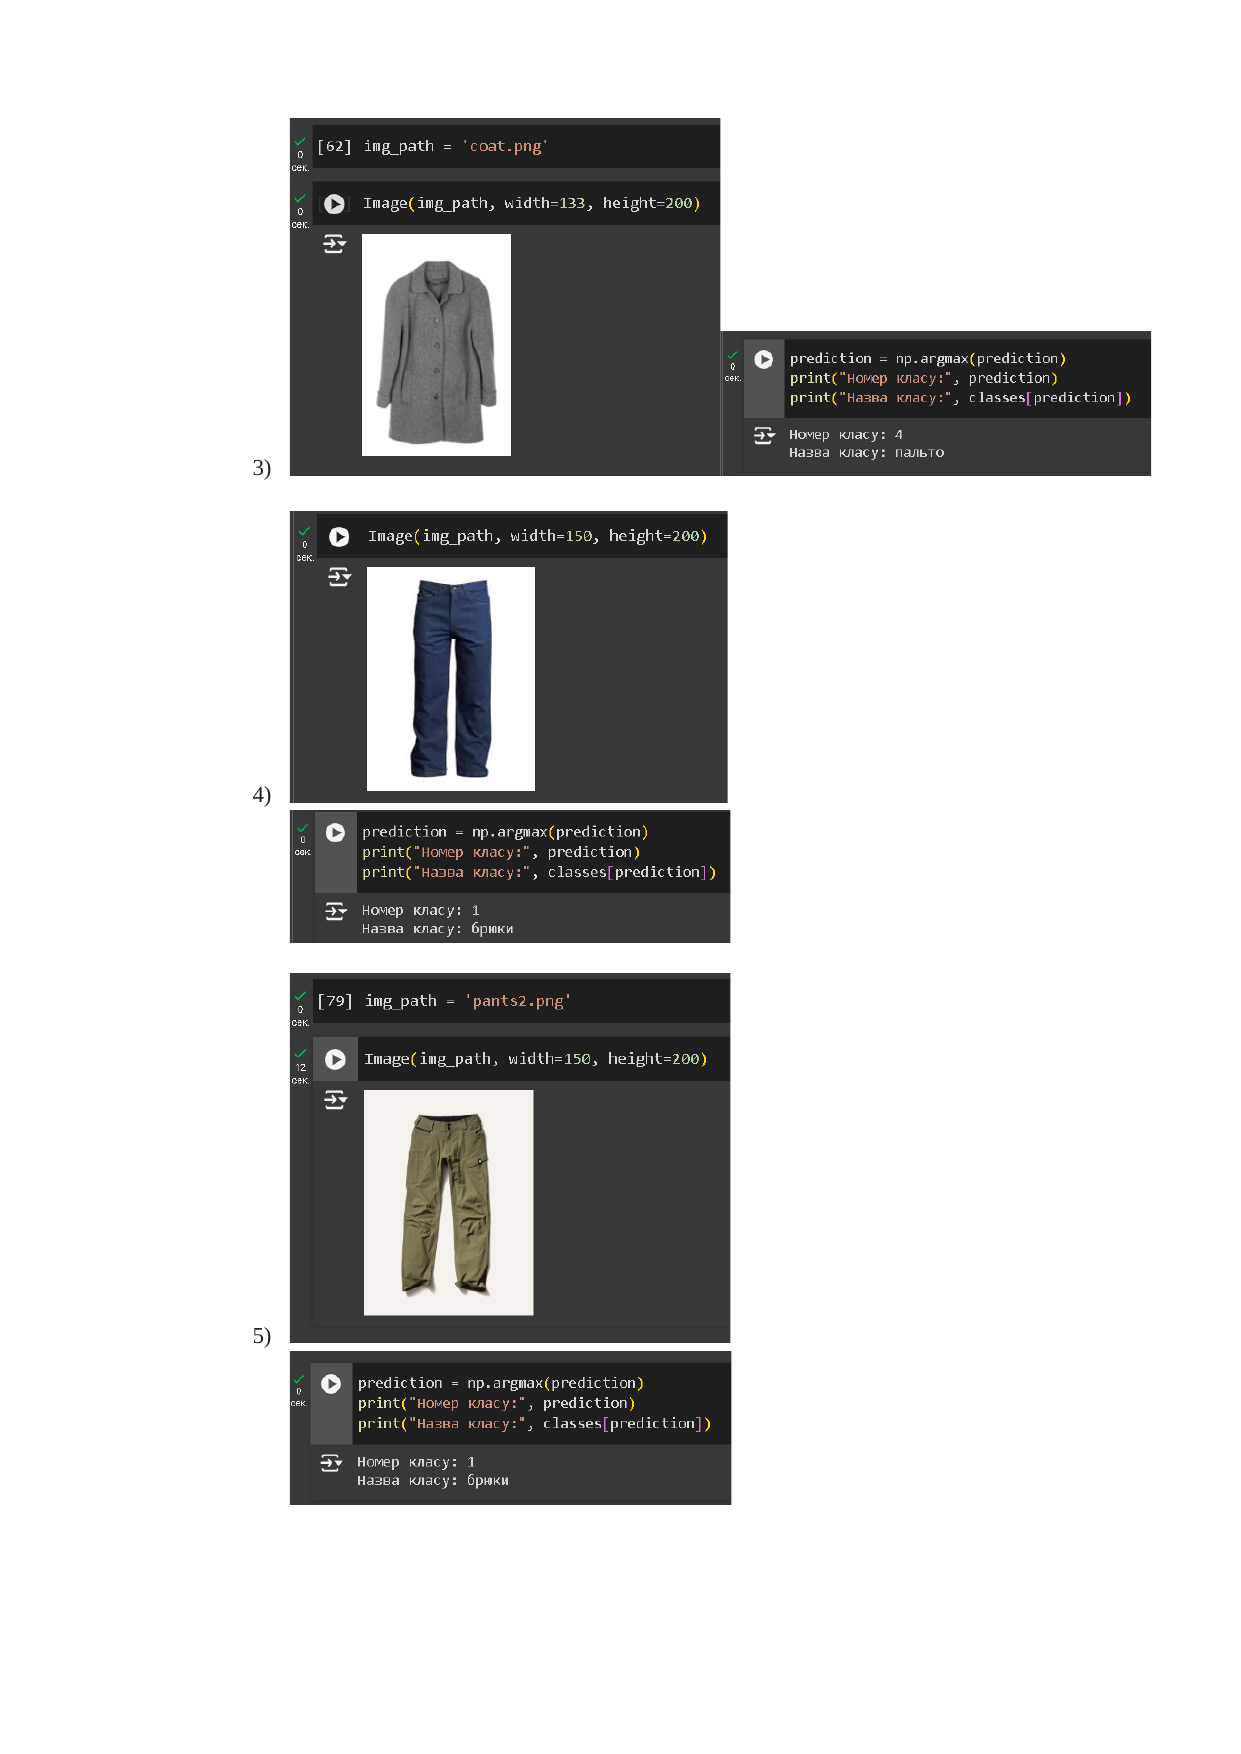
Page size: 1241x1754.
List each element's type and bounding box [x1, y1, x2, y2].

picture [289, 973, 731, 1343]
picture [289, 1351, 732, 1505]
picture [289, 810, 731, 943]
picture [289, 118, 1152, 476]
picture [289, 511, 728, 803]
